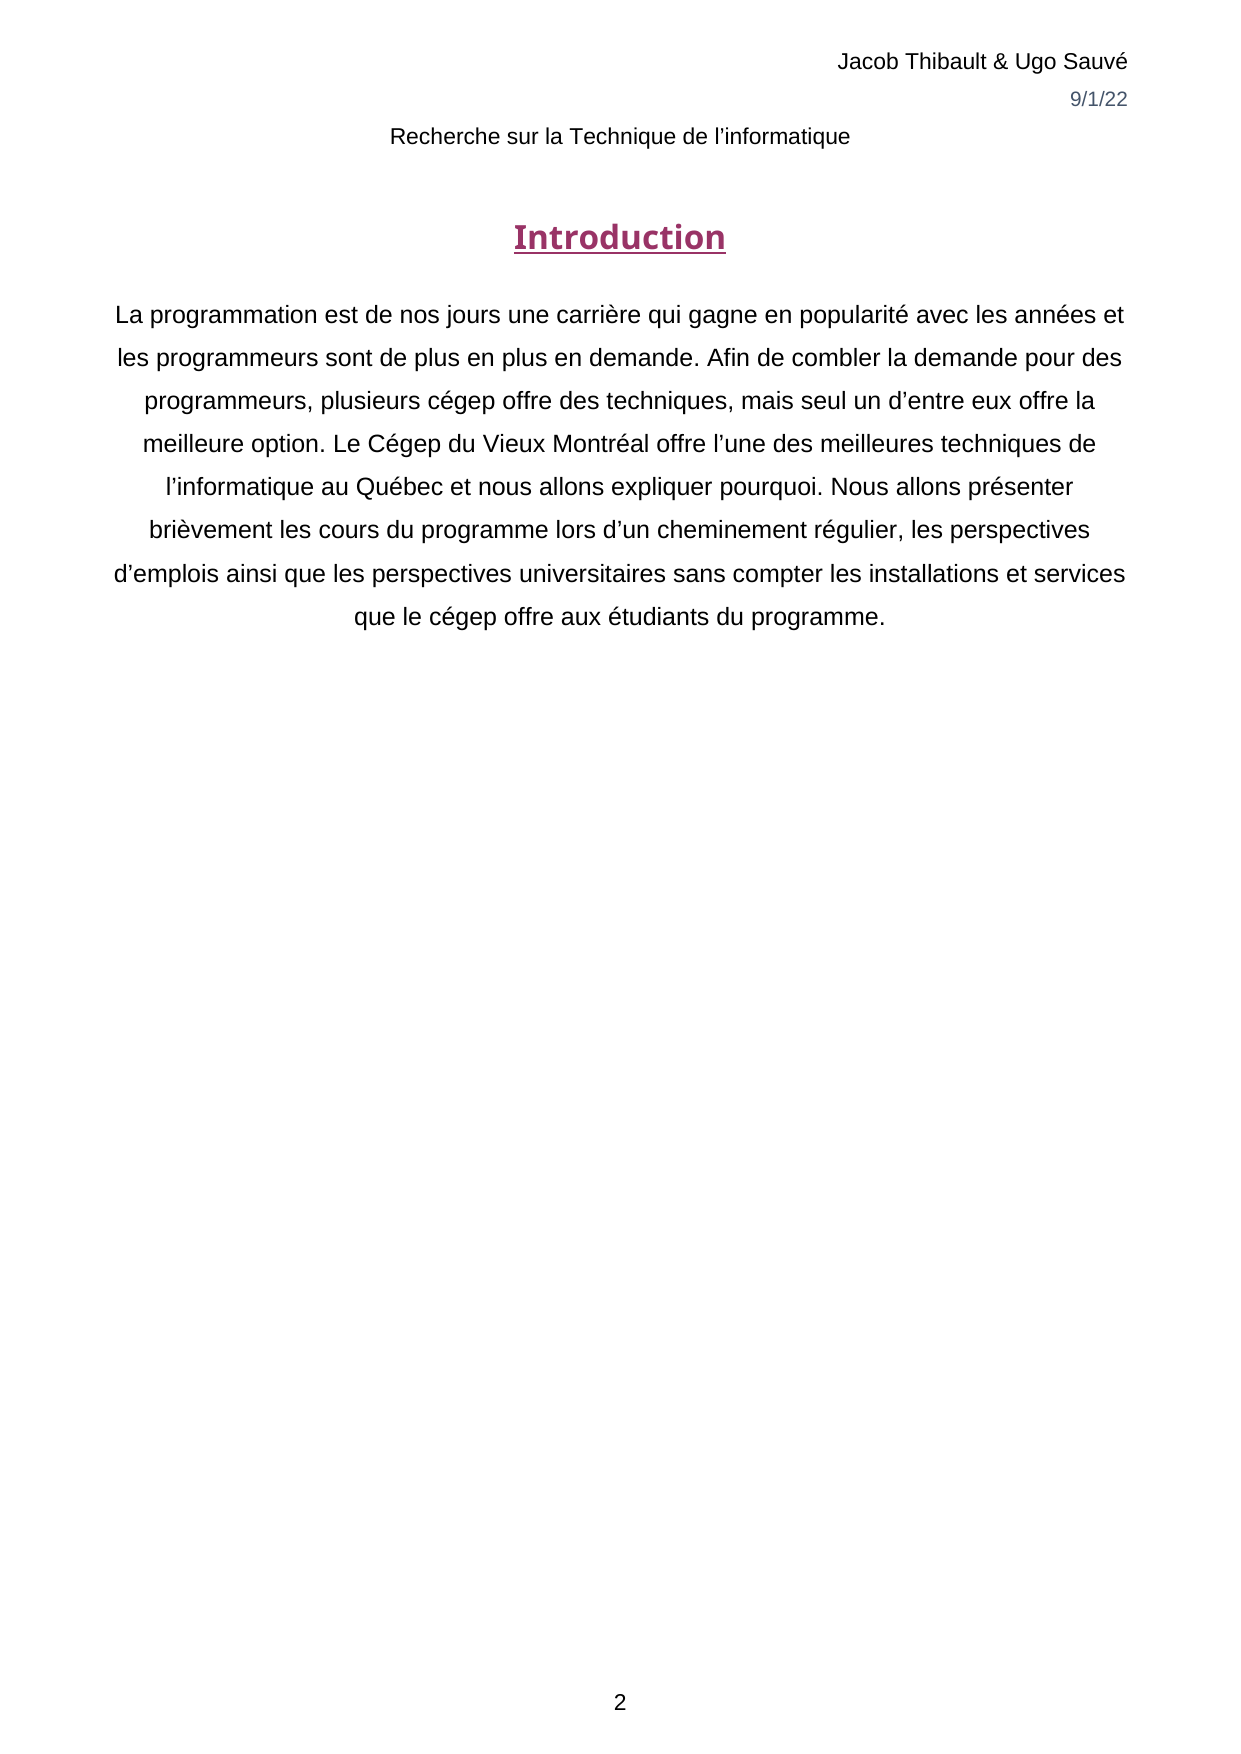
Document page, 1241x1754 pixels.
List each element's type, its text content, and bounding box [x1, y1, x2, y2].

text La programmation est de nos jours une carrière qui gagne en popularité avec les années et les programmeurs sont de plus en plus en demande. Afin de combler la demande pour des programmeurs, plusieurs cégep offre des techniques, mais seul un d’entre eux offre la meilleure option. Le Cégep du Vieux Montréal offre l’une des meilleures techniques de l’informatique au Québec et nous allons expliquer pourquoi. Nous allons présenter brièvement les cours du programme lors d’un cheminement régulier, les perspectives d’emplois ainsi que les perspectives universitaires sans compter les installations et services que le cégep offre aux étudiants du programme. [112, 300, 1128, 631]
subtitle Introduction [112, 213, 1128, 259]
